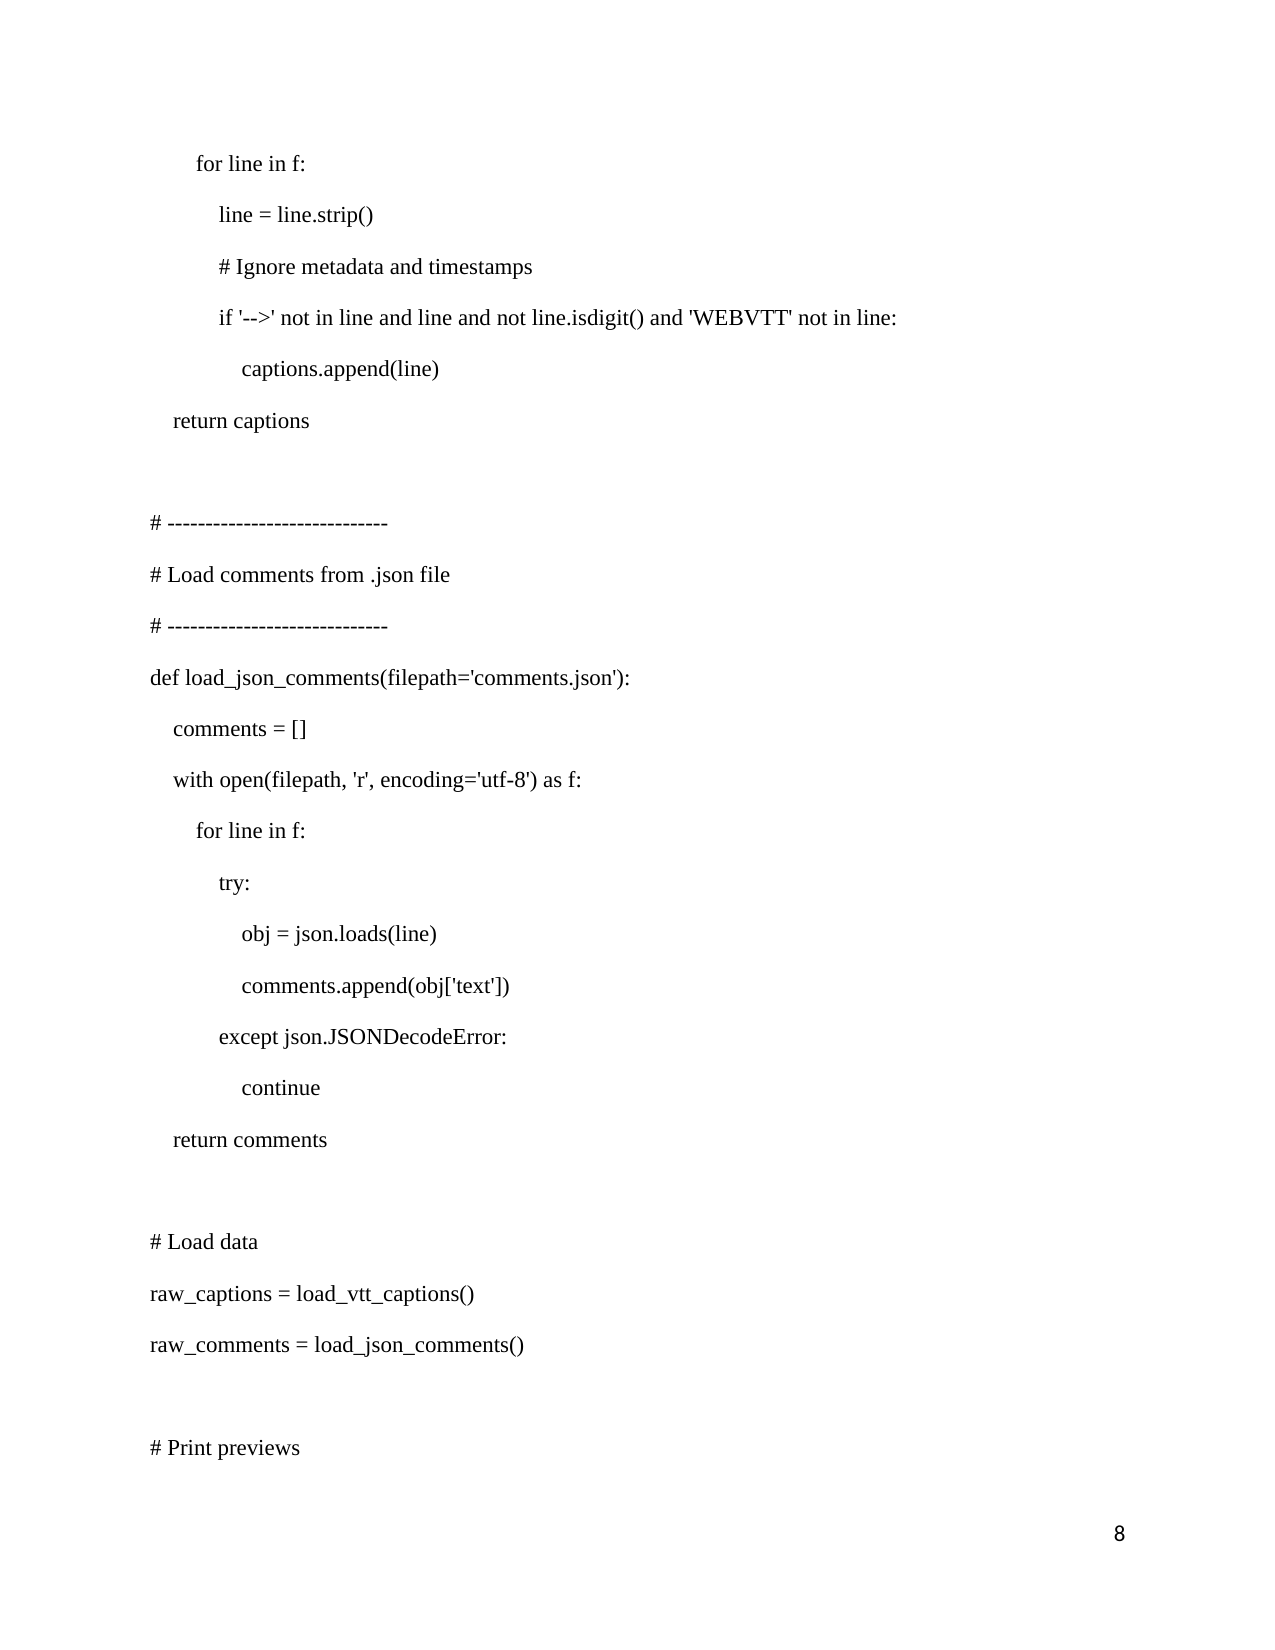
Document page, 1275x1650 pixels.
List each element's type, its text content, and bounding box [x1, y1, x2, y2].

text return comments [150, 1126, 1125, 1152]
text # ----------------------------- [150, 509, 1125, 536]
text captions.append(line) [150, 355, 1125, 382]
text try: [150, 869, 1125, 895]
text return captions [150, 407, 1125, 433]
text def load_json_comments(filepath='comments.json'): [150, 663, 1125, 690]
text continue [150, 1074, 1125, 1101]
text for line in f: [150, 150, 1125, 176]
text line = line.strip() [150, 201, 1125, 228]
text comments.append(obj['text']) [150, 972, 1125, 998]
text raw_comments = load_json_comments() [150, 1331, 1125, 1357]
text # Print previews [150, 1434, 1125, 1460]
text # ----------------------------- [150, 612, 1125, 638]
text with open(filepath, 'r', encoding='utf-8') as f: [150, 766, 1125, 793]
text # Load comments from .json file [150, 561, 1125, 587]
text raw_captions = load_vtt_captions() [150, 1280, 1125, 1306]
text # Load data [150, 1228, 1125, 1255]
text obj = json.loads(line) [150, 920, 1125, 947]
text if '-->' not in line and line and not line.isdigit() and 'WEBVTT' not in line: [150, 304, 1125, 330]
text except json.JSONDecodeError: [150, 1023, 1125, 1049]
text for line in f: [150, 818, 1125, 844]
text comments = [] [150, 715, 1125, 741]
text # Ignore metadata and timestamps [150, 253, 1125, 279]
